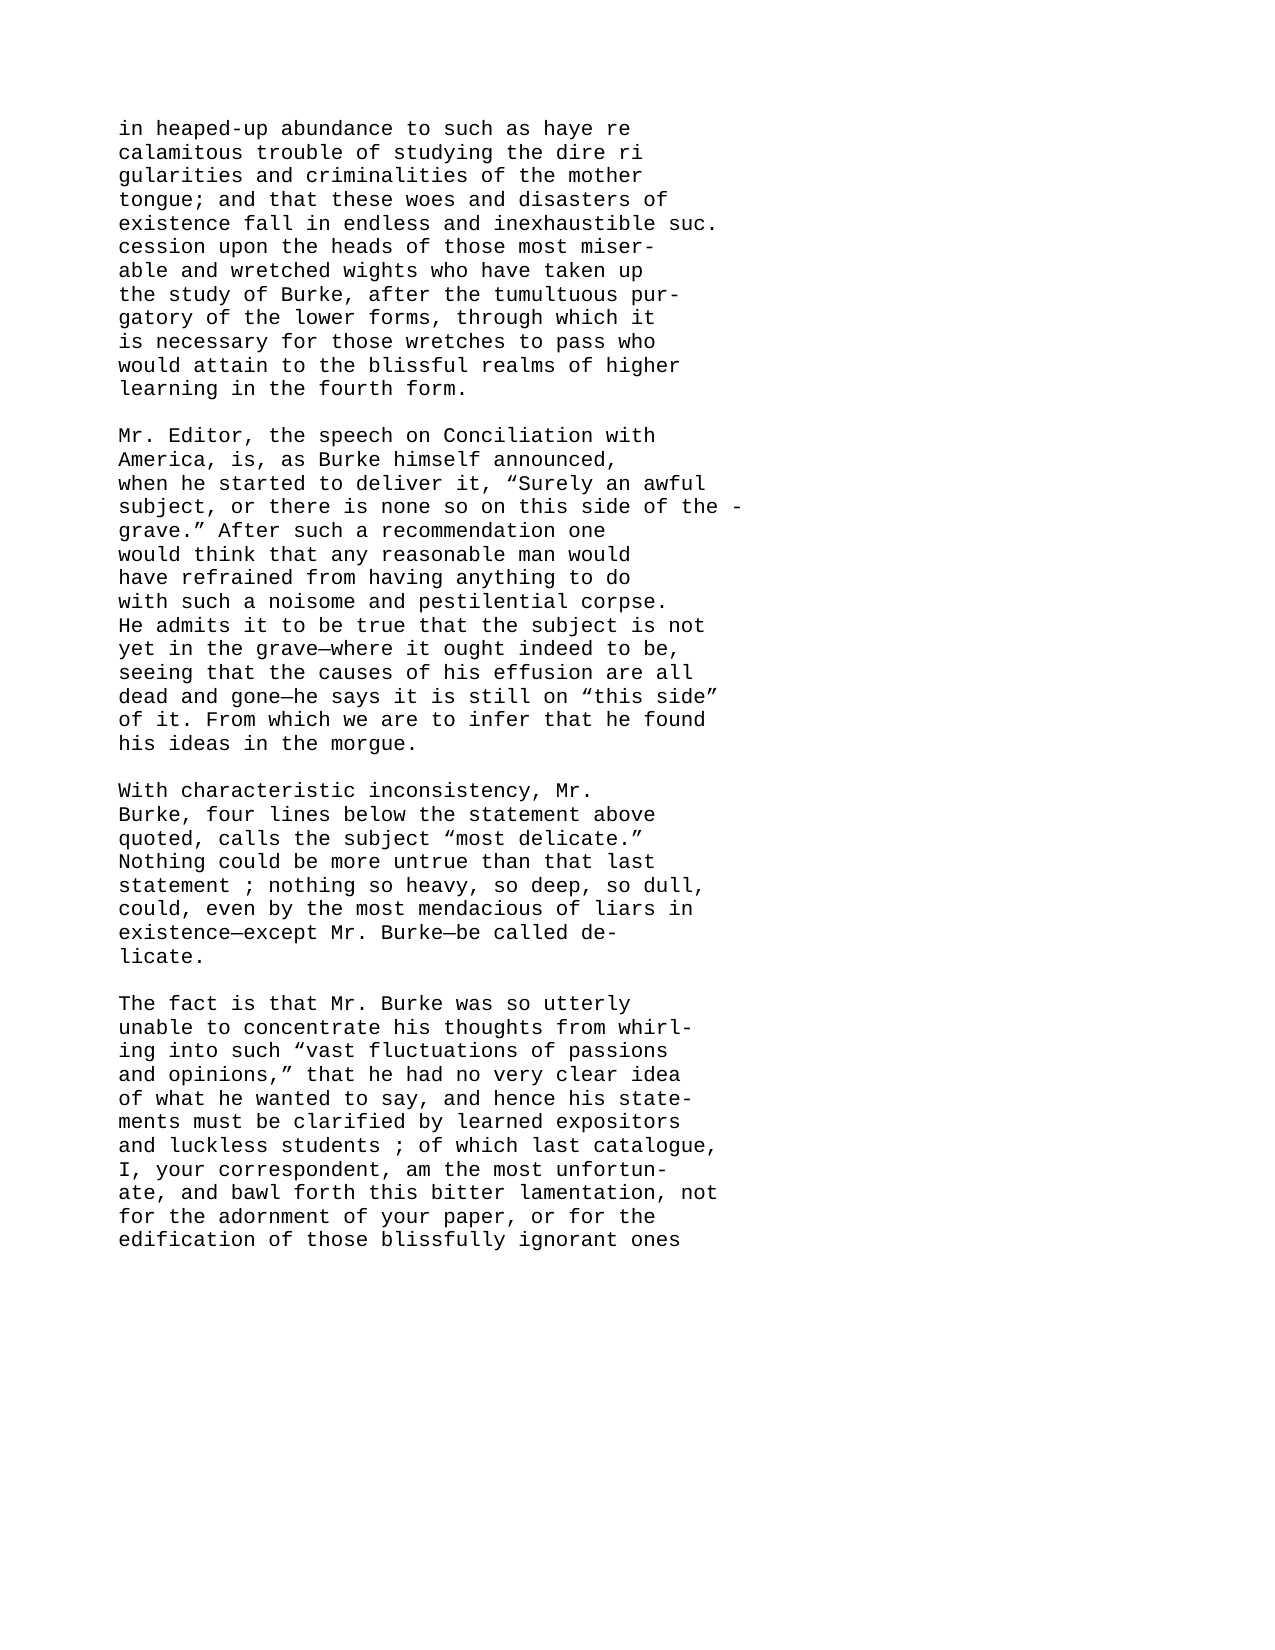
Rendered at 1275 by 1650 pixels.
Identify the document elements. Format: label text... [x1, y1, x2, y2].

text existence fall in endless and inexhaustible suc. [118, 213, 1157, 236]
text grave.” After such a recommendation one [118, 520, 1157, 544]
text Nothing could be more untrue than that last [118, 851, 1157, 875]
text unable to concentrate his thoughts from whirl- [118, 1017, 1157, 1040]
text The fact is that Mr. Burke was so utterly [118, 993, 1157, 1017]
text would attain to the blissful realms of higher [118, 354, 1157, 378]
text dead and gone—he says it is still on “this side” [118, 686, 1157, 709]
text for the adornment of your paper, or for the [118, 1206, 1157, 1229]
text tongue; and that these woes and disasters of [118, 189, 1157, 213]
text gularities and criminalities of the mother [118, 165, 1157, 189]
text ing into such “vast fluctuations of passions [118, 1040, 1157, 1064]
text his ideas in the morgue. [118, 733, 1157, 757]
text able and wretched wights who have taken up [118, 260, 1157, 284]
text with such a noisome and pestilential corpse. [118, 591, 1157, 615]
text He admits it to be true that the subject is not [118, 615, 1157, 638]
text existence—except Mr. Burke—be called de- [118, 922, 1157, 946]
text is necessary for those wretches to pass who [118, 331, 1157, 354]
text learning in the fourth form. [118, 378, 1157, 402]
text Mr. Editor, the speech on Conciliation with [118, 426, 1157, 449]
text America, is, as Burke himself announced, [118, 449, 1157, 473]
text would think that any reasonable man would [118, 544, 1157, 567]
text With characteristic inconsistency, Mr. [118, 780, 1157, 804]
text subject, or there is none so on this side of the - [118, 496, 1157, 520]
text gatory of the lower forms, through which it [118, 307, 1157, 331]
text the study of Burke, after the tumultuous pur- [118, 284, 1157, 307]
text of it. From which we are to infer that he found [118, 709, 1157, 733]
text ate, and bawl forth this bitter lamentation, not [118, 1182, 1157, 1206]
text I, your correspondent, am the most unfortun- [118, 1158, 1157, 1182]
text cession upon the heads of those most miser- [118, 236, 1157, 260]
text when he started to deliver it, “Surely an awful [118, 473, 1157, 496]
text and luckless students ; of which last catalogue, [118, 1135, 1157, 1158]
text of what he wanted to say, and hence his state- [118, 1088, 1157, 1111]
text ments must be clarified by learned expositors [118, 1111, 1157, 1135]
text statement ; nothing so heavy, so deep, so dull, [118, 875, 1157, 898]
text calamitous trouble of studying the dire ri [118, 142, 1157, 165]
text could, even by the most mendacious of liars in [118, 898, 1157, 922]
text quoted, calls the subject “most delicate.” [118, 827, 1157, 851]
text have refrained from having anything to do [118, 567, 1157, 591]
text edification of those blissfully ignorant ones [118, 1229, 1157, 1253]
text licate. [118, 946, 1157, 969]
text seeing that the causes of his effusion are all [118, 662, 1157, 686]
text Burke, four lines below the statement above [118, 804, 1157, 827]
text and opinions,” that he had no very clear idea [118, 1064, 1157, 1088]
text in heaped-up abundance to such as haye re [118, 118, 1157, 142]
text yet in the grave—where it ought indeed to be, [118, 638, 1157, 662]
